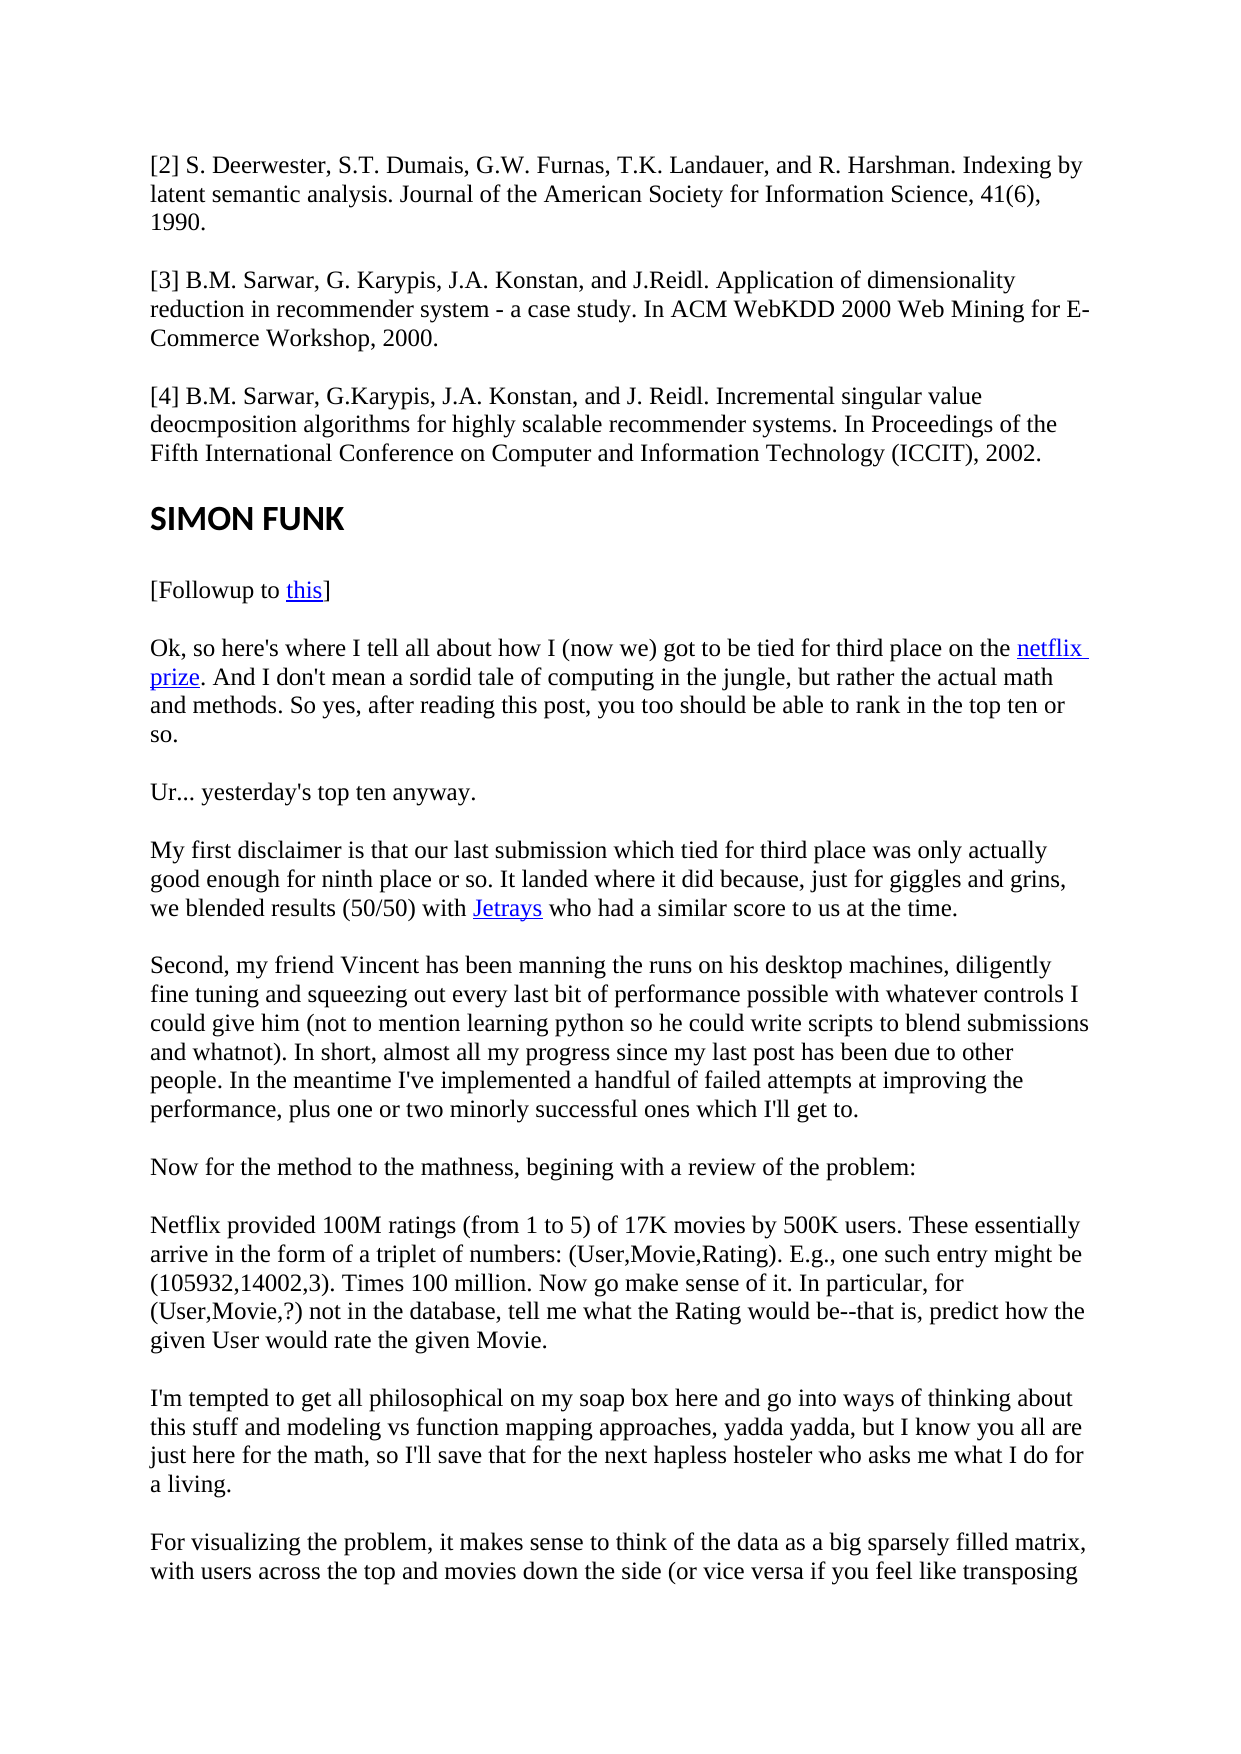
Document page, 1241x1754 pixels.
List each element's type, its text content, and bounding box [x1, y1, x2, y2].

text [2] S. Deerwester, S.T. Dumais, G.W. Furnas, T.K. Landauer, and R. Harshman. Indexing by latent semantic analysis. Journal of the American Society for Information Science, 41(6), 1990. [150, 640, 1090, 727]
text Ur... yesterday's top ten anyway. [150, 1268, 1090, 1296]
text The idea of reducing the dimensionality of a dataset is not limited to the singular value decomposition. While SVDs provide one of the most theoretically grounded techniques for finding features, there are a number of approximation algorithms that can be used on very large datasets. We did not explore this area in great depth, but we did use a method proposed on the Netflix forums by simonfunk and implemented in C by timelydevelopment. We ported this code to Java and tried it with both the Netflix and Movielens datasets. The fact that this algorithm performed the best among all of those we tried suggests that dimensionality reduction is a powerful idea that would be worth exploring in the future. [150, 222, 1090, 452]
text SIMON FUNK [150, 987, 1090, 1030]
subtitle Extensions [150, 150, 1090, 193]
text [3] B.M. Sarwar, G. Karypis, J.A. Konstan, and J.Reidl. Application of dimensionality reduction in recommender system - a case study. In ACM WebKDD 2000 Web Mining for E-Commerce Workshop, 2000. [150, 756, 1090, 842]
subtitle References [150, 481, 1090, 524]
text [4] B.M. Sarwar, G.Karypis, J.A. Konstan, and J. Reidl. Incremental singular value deocmposition algorithms for highly scalable recommender systems. In Proceedings of the Fifth International Conference on Computer and Information Technology (ICCIT), 2002. [150, 871, 1090, 957]
text Ok, so here's where I tell all about how I (now we) got to be tied for third place on the netflix prize. And I don't mean a sordid tale of computing in the jungle, but rather the actual math and methods. So yes, after reading this post, you too should be able to rank in the top ten or so. [150, 1123, 1090, 1238]
text [Followup to this] [150, 1066, 1090, 1094]
text [1] M. Brand. Fast online svd revisions for lightweight recommender systems. In Proceedings of the 3rd SIAM International Conference on Data Mining, 2003. [150, 554, 1090, 611]
text My first disclaimer is that our last submission which tied for third place was only actually good enough for ninth place or so. It landed where it did because, just for giggles and grins, we blended results (50/50) with Jetrays who had a similar score to us at the time. [150, 1326, 1090, 1412]
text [150, 1441, 1090, 1556]
